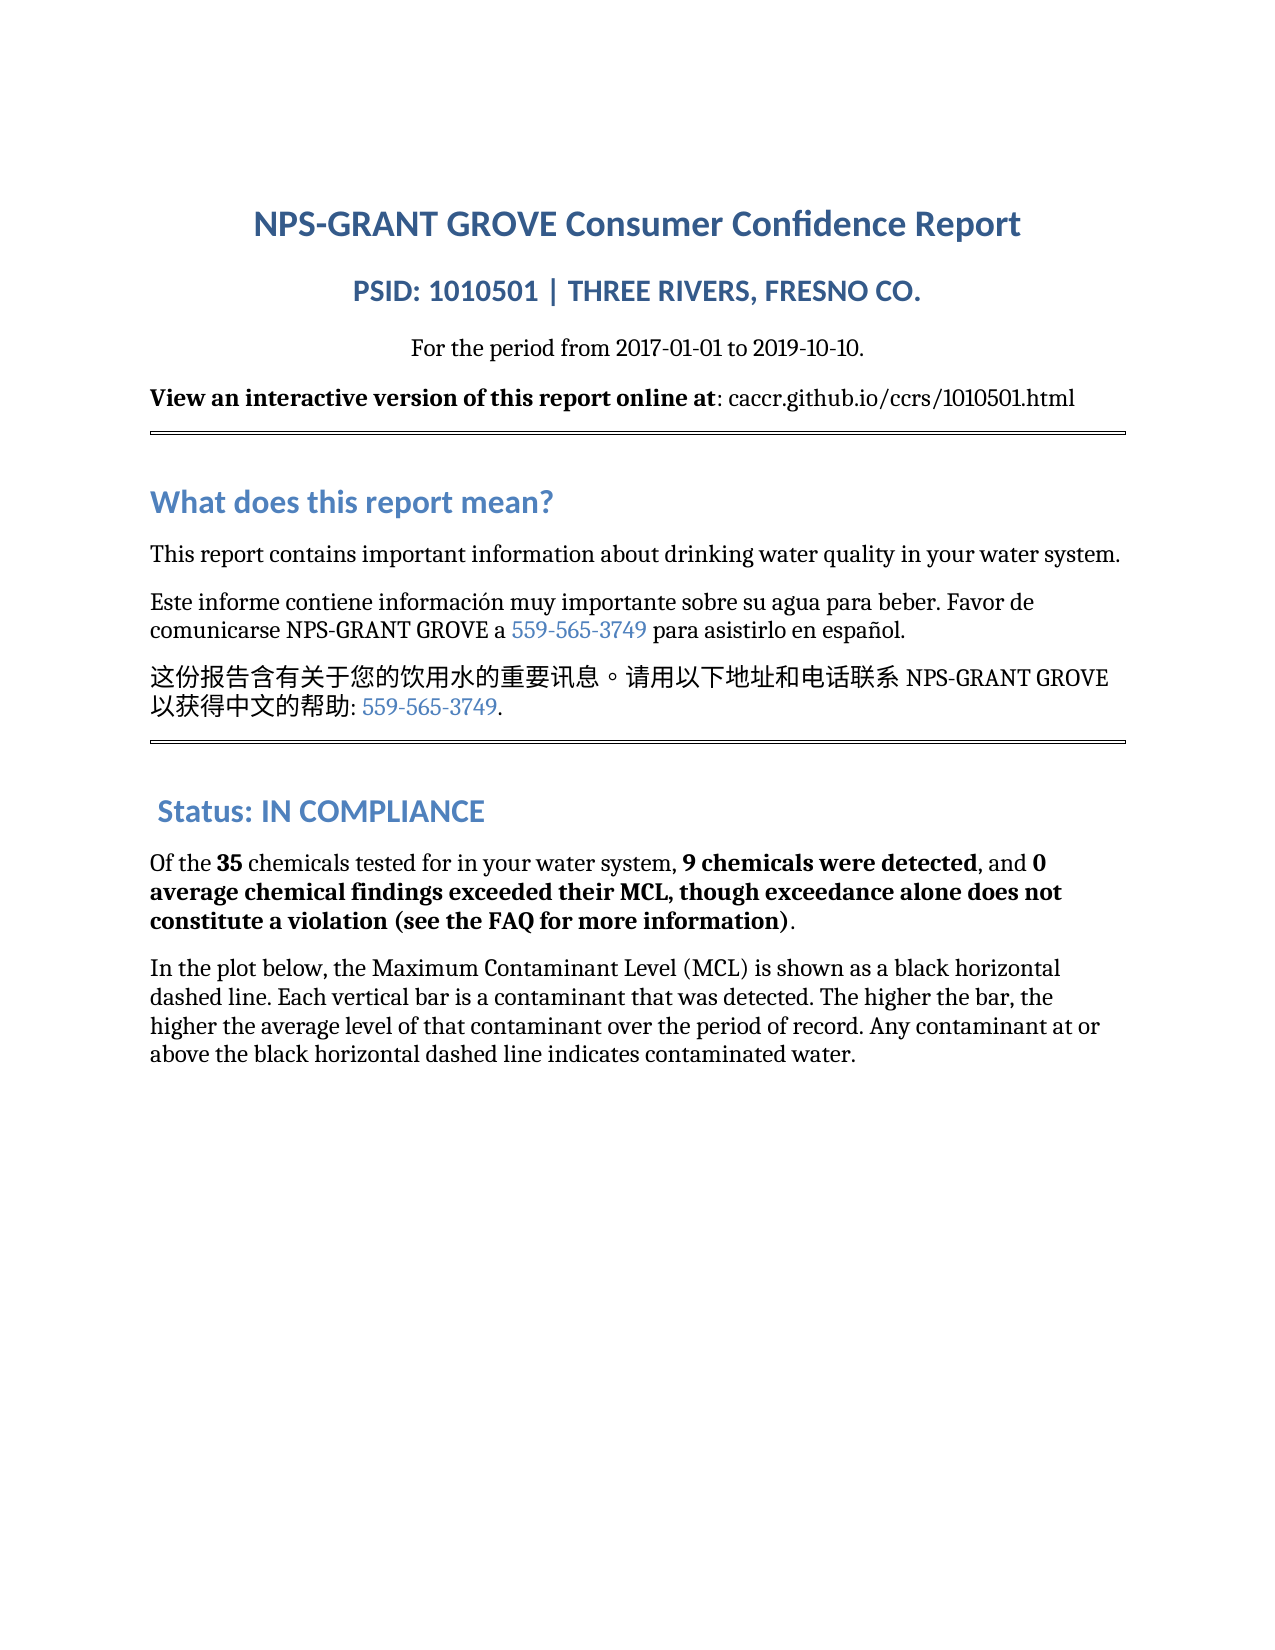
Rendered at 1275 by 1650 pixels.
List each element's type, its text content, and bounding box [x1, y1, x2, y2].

title NPS-GRANT GROVE Consumer Confidence Report [150, 200, 1125, 246]
text View an interactive version of this report online at: caccr.github.io/ccrs/1010501.html [150, 383, 1125, 412]
text Este informe contiene información muy importante sobre su agua para beber. Favor de comunicarse NPS-GRANT GROVE a 559-565-3749 para asistirlo en español. [150, 588, 1125, 645]
subtitle What does this report mean? [150, 481, 1125, 521]
text 这份报告含有关于您的饮用水的重要讯息。请用以下地址和电话联系 NPS-GRANT GROVE 以获得中文的帮助: 559-565-3749. [150, 664, 1125, 721]
subtitle Status: IN COMPLIANCE [150, 790, 1125, 830]
text In the plot below, the Maximum Contaminant Level (MCL) is shown as a black horizontal dashed line. Each vertical bar is a contaminant that was detected. The higher the bar, the higher the average level of that contaminant over the period of record. Any contaminant at or above the black horizontal dashed line indicates contaminated water. [150, 954, 1125, 1069]
subtitle PSID: 1010501 | THREE RIVERS, FRESNO CO. [150, 271, 1125, 309]
text Of the 35 chemicals tested for in your water system, 9 chemicals were detected, and 0 average chemical findings exceeded their MCL, though exceedance alone does not constitute a violation (see the FAQ for more information). [150, 849, 1125, 935]
text This report contains important information about drinking water quality in your water system. [150, 540, 1125, 569]
text For the period from 2017-01-01 to 2019-10-10. [150, 334, 1125, 363]
